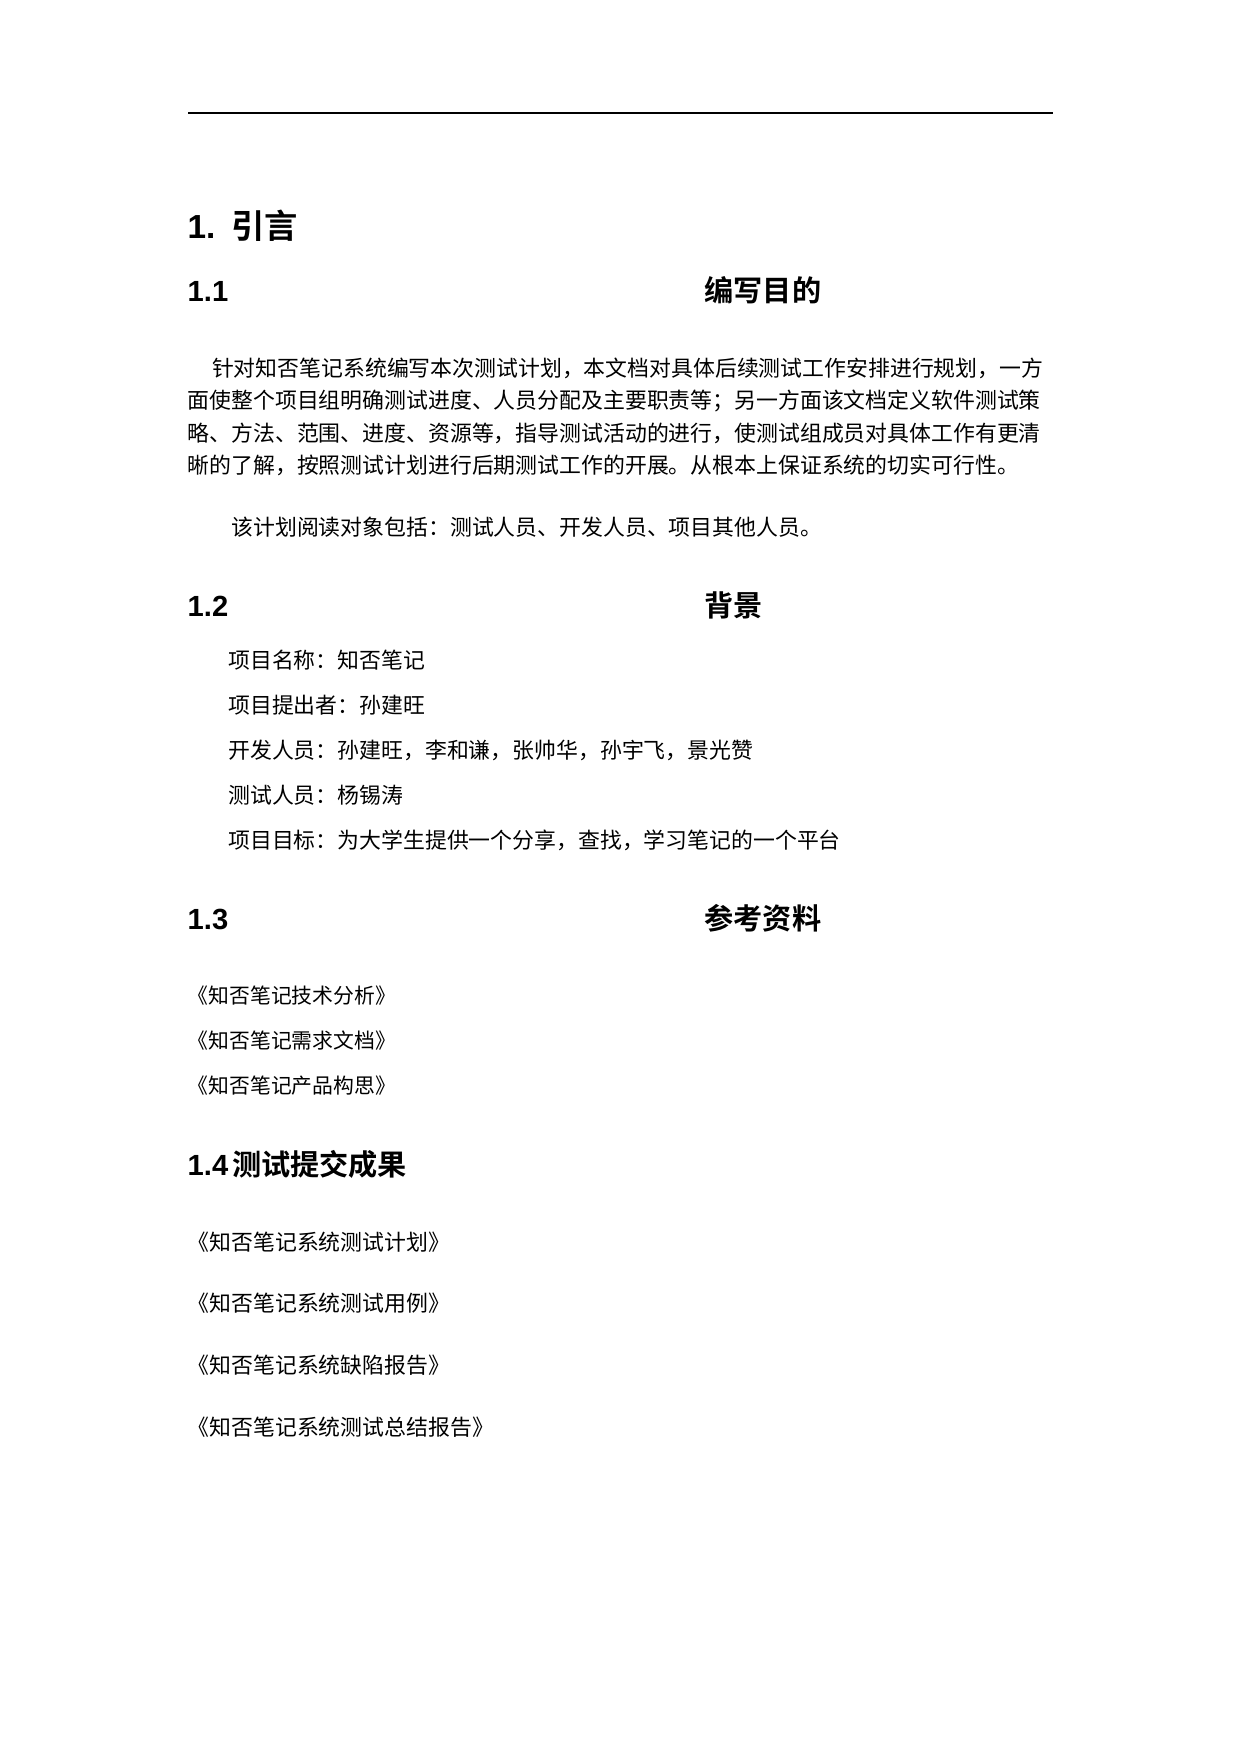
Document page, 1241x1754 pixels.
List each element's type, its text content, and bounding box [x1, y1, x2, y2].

subtitle 引言 [187, 191, 1053, 256]
text 《知否笔记技术分析》 [187, 978, 1053, 1011]
text 《知否笔记产品构思》 [187, 1068, 1053, 1101]
text 测试人员：杨锡涛 [187, 777, 1053, 810]
text 开发人员：孙建旺，李和谦，张帅华，孙宇飞，景光赞 [187, 732, 1053, 765]
subtitle 编写目的 [187, 256, 1053, 321]
text 《知否笔记系统测试用例》 [187, 1286, 1053, 1318]
text 《知否笔记系统测试计划》 [187, 1224, 1053, 1257]
subtitle 参考资料 [187, 884, 1053, 949]
subtitle 背景 [187, 571, 1053, 636]
text 项目提出者：孙建旺 [187, 687, 1053, 720]
text 项目名称：知否笔记 [187, 642, 1053, 675]
text 《知否笔记系统缺陷报告》 [187, 1347, 1053, 1380]
text 针对知否笔记系统编写本次测试计划，本文档对具体后续测试工作安排进行规划，一方面使整个项目组明确测试进度、人员分配及主要职责等；另一方面该文档定义软件测试策略、方法、范围、进度、资源等，指导测试活动的进行，使测试组成员对具体工作有更清晰的了解，按照测试计划进行后期测试工作的开展。从根本上保证系统的切实可行性。 [187, 350, 1053, 480]
text 该计划阅读对象包括：测试人员、开发人员、项目其他人员。 [187, 509, 1053, 542]
text 项目目标：为大学生提供一个分享，查找，学习笔记的一个平台 [187, 822, 1053, 855]
subtitle 测试提交成果 [187, 1130, 1053, 1195]
text 《知否笔记需求文档》 [187, 1023, 1053, 1056]
text 《知否笔记系统测试总结报告》 [187, 1409, 1053, 1442]
